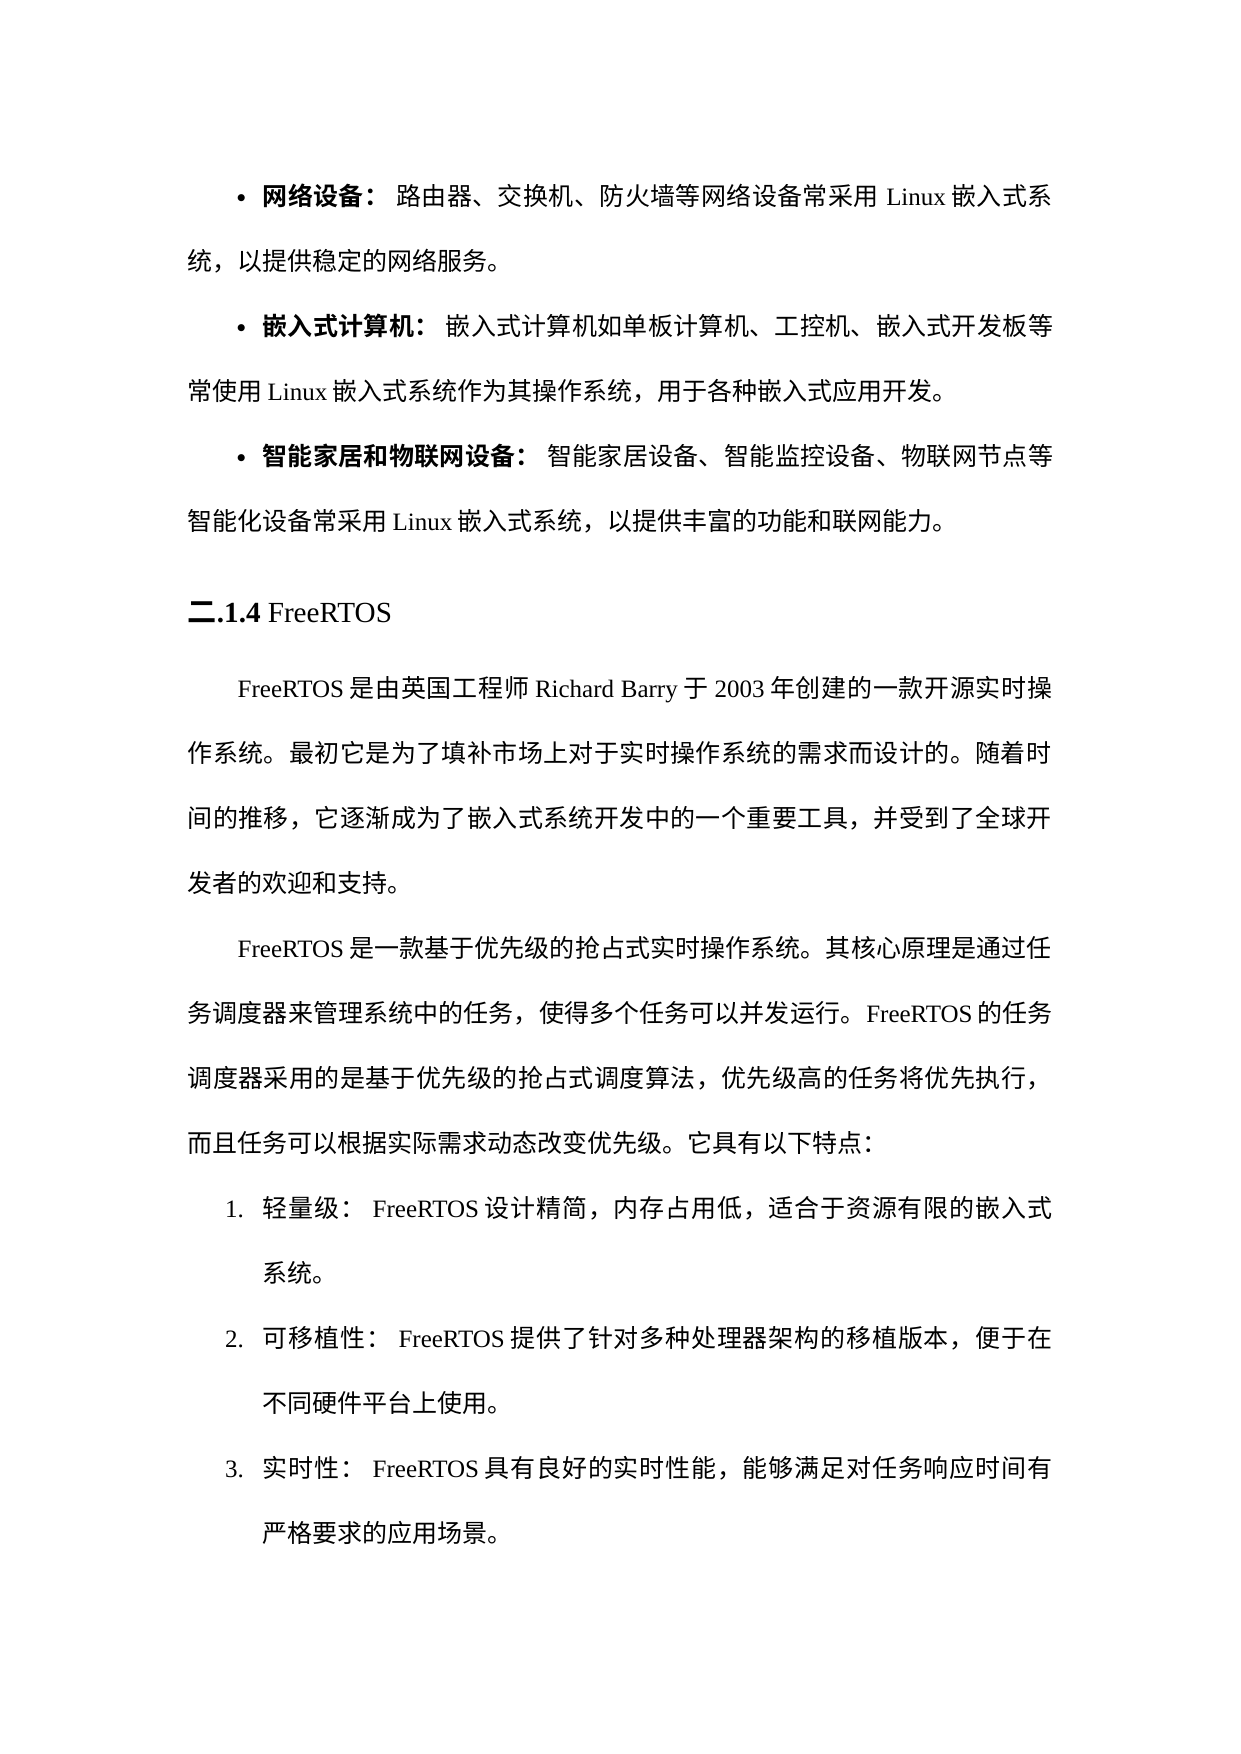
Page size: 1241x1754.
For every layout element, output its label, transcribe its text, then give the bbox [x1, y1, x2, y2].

list 智能家居和物联网设备： 智能家居设备、智能监控设备、物联网节点等智能化设备常采用Linux嵌入式系统，以提供丰富的功能和联网能力。 [187, 422, 1053, 552]
subtitle FreeRTOS [187, 577, 1053, 642]
list 轻量级： FreeRTOS设计精简，内存占用低，适合于资源有限的嵌入式系统。 [225, 1174, 1053, 1304]
list 嵌入式计算机： 嵌入式计算机如单板计算机、工控机、嵌入式开发板等常使用Linux嵌入式系统作为其操作系统，用于各种嵌入式应用开发。 [187, 292, 1053, 422]
list 可移植性： FreeRTOS提供了针对多种处理器架构的移植版本，便于在不同硬件平台上使用。 [225, 1304, 1053, 1434]
text FreeRTOS是由英国工程师Richard Barry于2003年创建的一款开源实时操作系统。最初它是为了填补市场上对于实时操作系统的需求而设计的。随着时间的推移，它逐渐成为了嵌入式系统开发中的一个重要工具，并受到了全球开发者的欢迎和支持。 [187, 654, 1053, 914]
list 实时性： FreeRTOS具有良好的实时性能，能够满足对任务响应时间有严格要求的应用场景。 [225, 1434, 1053, 1564]
text FreeRTOS是一款基于优先级的抢占式实时操作系统。其核心原理是通过任务调度器来管理系统中的任务，使得多个任务可以并发运行。FreeRTOS的任务调度器采用的是基于优先级的抢占式调度算法，优先级高的任务将优先执行，而且任务可以根据实际需求动态改变优先级。它具有以下特点： [187, 914, 1053, 1174]
list 网络设备： 路由器、交换机、防火墙等网络设备常采用Linux嵌入式系统，以提供稳定的网络服务。 [187, 162, 1053, 292]
